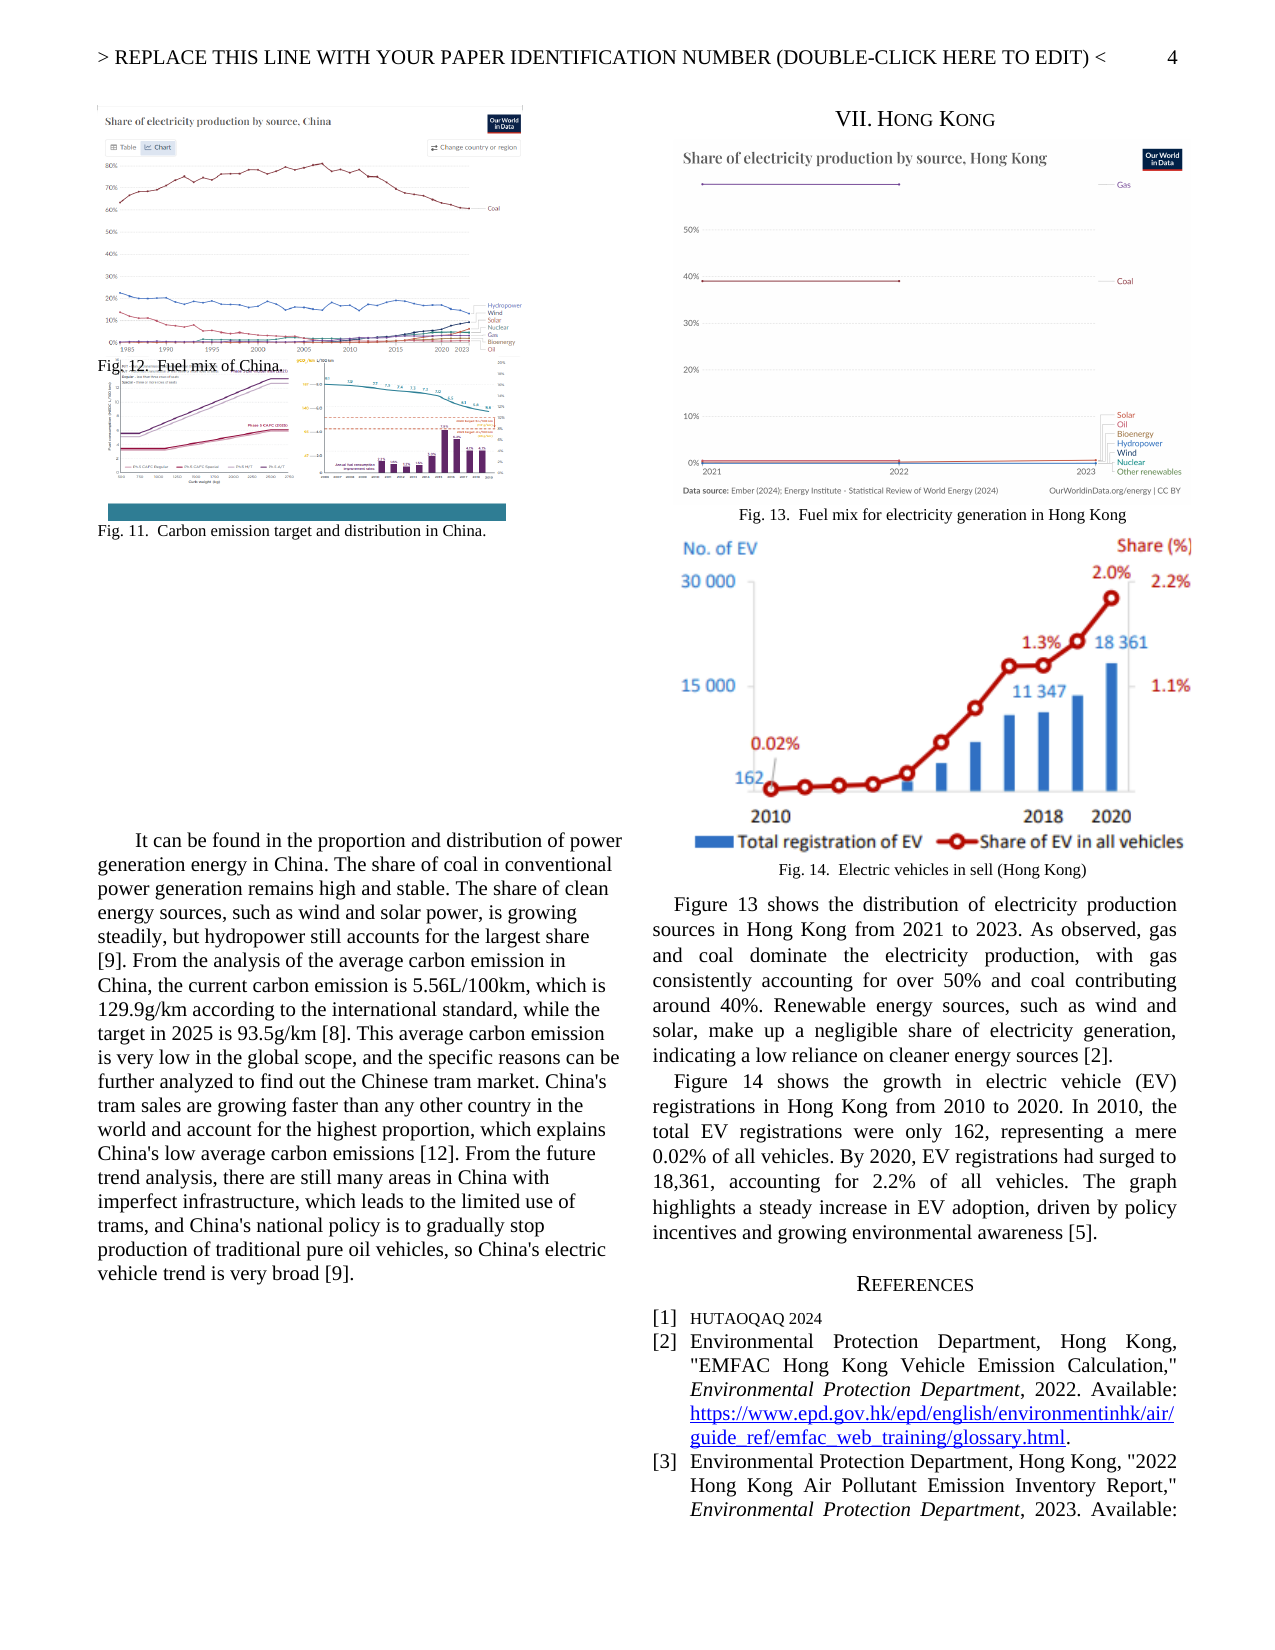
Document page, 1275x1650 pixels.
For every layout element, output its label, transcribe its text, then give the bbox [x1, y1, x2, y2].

text Figure 14 shows the growth in electric vehicle (EV) registrations in Hong Kong from 2010 to 2020. In 2010, the total EV registrations were only 162, representing a mere 0.02% of all vehicles. By 2020, EV registrations had surged to 18,361, accounting for 2.2% of all vehicles. The graph highlights a steady increase in EV adoption, driven by policy incentives and growing environmental awareness [5]. [652, 1069, 1177, 1244]
text References [652, 1270, 1177, 1296]
text Figure 13 shows the distribution of electricity production sources in Hong Kong from 2021 to 2023. As observed, gas and coal dominate the electricity production, with gas consistently accounting for over 50% and coal contributing around 40%. Renewable energy sources, such as wind and solar, make up a negligible share of electricity generation, indicating a low reliance on cleaner energy sources [2]. [652, 892, 1177, 1067]
picture [673, 531, 1192, 860]
picture [673, 139, 1192, 505]
picture [97, 105, 523, 521]
text Environmental Protection Department, Hong Kong, "EMFAC Hong Kong Vehicle Emission Calculation," Environmental Protection Department, 2022. Available: https://www.epd.gov.hk/epd/english/environmentinhk/air/guide_ref/emfac_web_training/glossary.html. [652, 1329, 1177, 1449]
subtitle Hong Kong [652, 105, 1177, 131]
text It can be found in the proportion and distribution of power generation energy in China. The share of coal in conventional power generation remains high and stable. The share of clean energy sources, such as wind and solar power, is growing steadily, but hydropower still accounts for the largest share [9]. From the analysis of the average carbon emission in China, the current carbon emission is 5.56L/100km, which is 129.9g/km according to the international standard, while the target in 2025 is 93.5g/km [8]. This average carbon emission is very low in the global scope, and the specific reasons can be further analyzed to find out the Chinese tram market. China's tram sales are growing faster than any other country in the world and account for the highest proportion, which explains China's low average carbon emissions [12]. From the future trend analysis, there are still many areas in China with imperfect infrastructure, which leads to the limited use of trams, and China's national policy is to gradually stop production of traditional pure oil vehicles, so China's electric vehicle trend is very broad [9]. [97, 828, 622, 1285]
text HUTAOQAQ 2024 [652, 1305, 1177, 1329]
